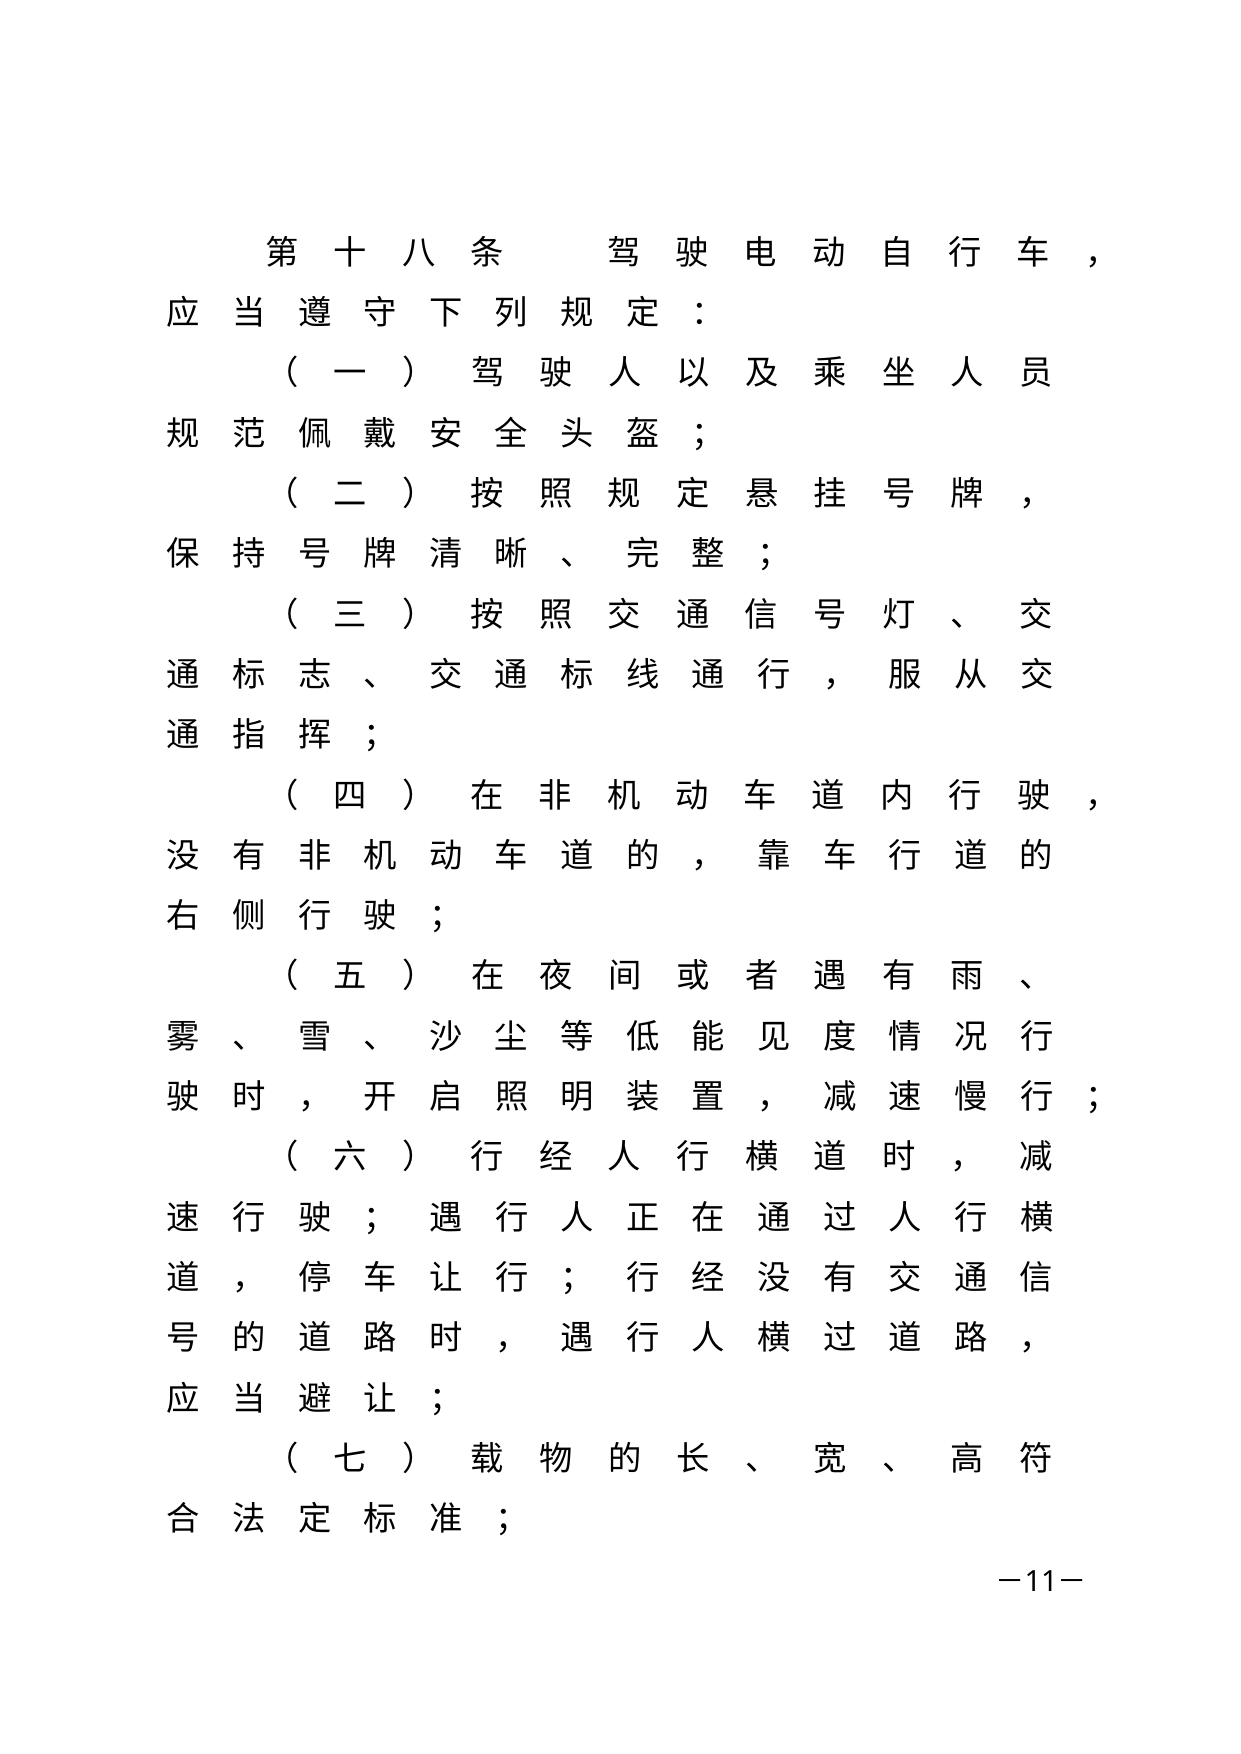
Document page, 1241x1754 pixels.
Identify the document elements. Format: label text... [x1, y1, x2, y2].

text （二）按照规定悬挂号牌，保持号牌清晰、完整； [167, 461, 1085, 581]
text （五）在夜间或者遇有雨、雾、雪、沙尘等低能见度情况行驶时，开启照明装置，减速慢行； [167, 943, 1085, 1124]
text 第十八条 驾驶电动自行车，应当遵守下列规定： [167, 219, 1085, 340]
text （三）按照交通信号灯、交通标志、交通标线通行，服从交通指挥； [167, 581, 1085, 762]
text （一）驾驶人以及乘坐人员规范佩戴安全头盔； [167, 340, 1085, 461]
text （四）在非机动车道内行驶，没有非机动车道的，靠车行道的右侧行驶； [167, 762, 1085, 943]
text （六）行经人行横道时，减速行驶；遇行人正在通过人行横道，停车让行；行经没有交通信号的道路时，遇行人横过道路，应当避让； [167, 1124, 1085, 1426]
text （七）载物的长、宽、高符合法定标准； [167, 1426, 1085, 1546]
